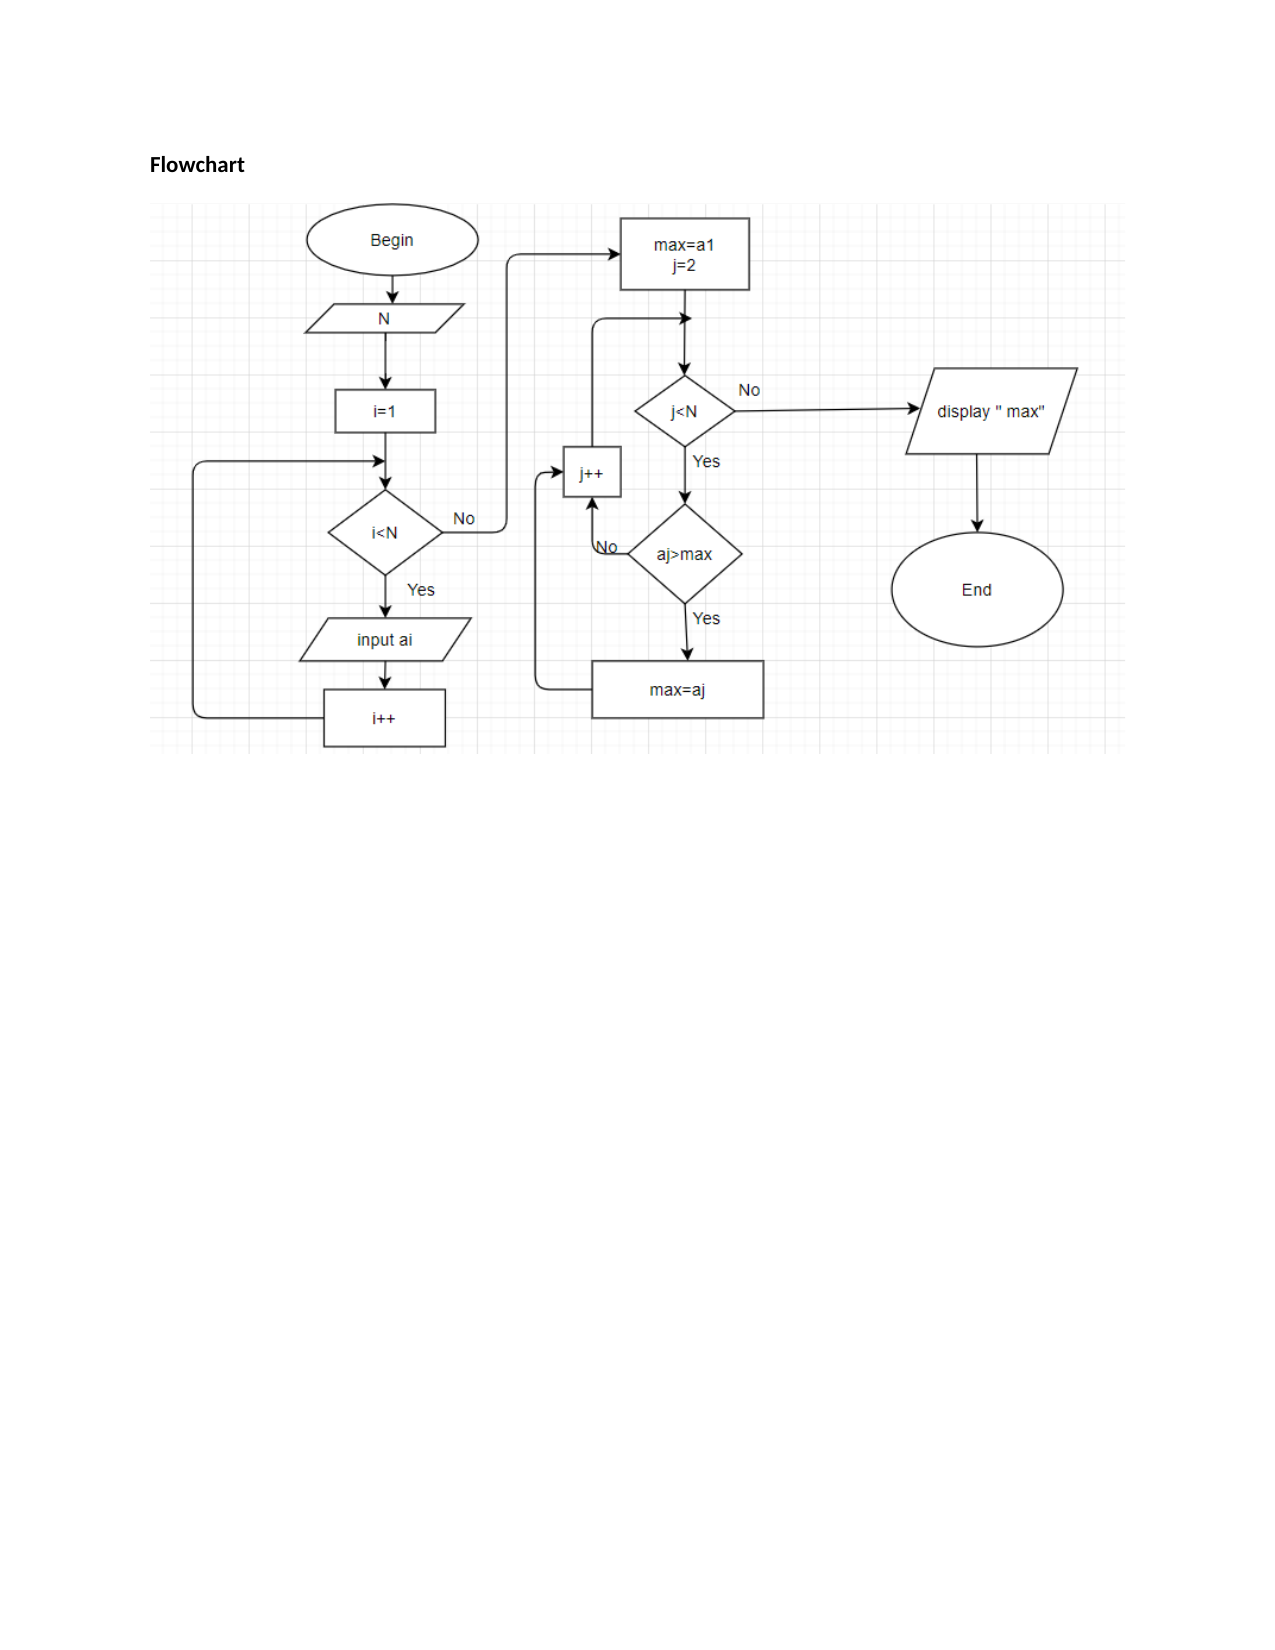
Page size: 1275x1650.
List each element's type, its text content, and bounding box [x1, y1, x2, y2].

text Flowchart [150, 150, 1125, 178]
picture [150, 203, 1125, 754]
